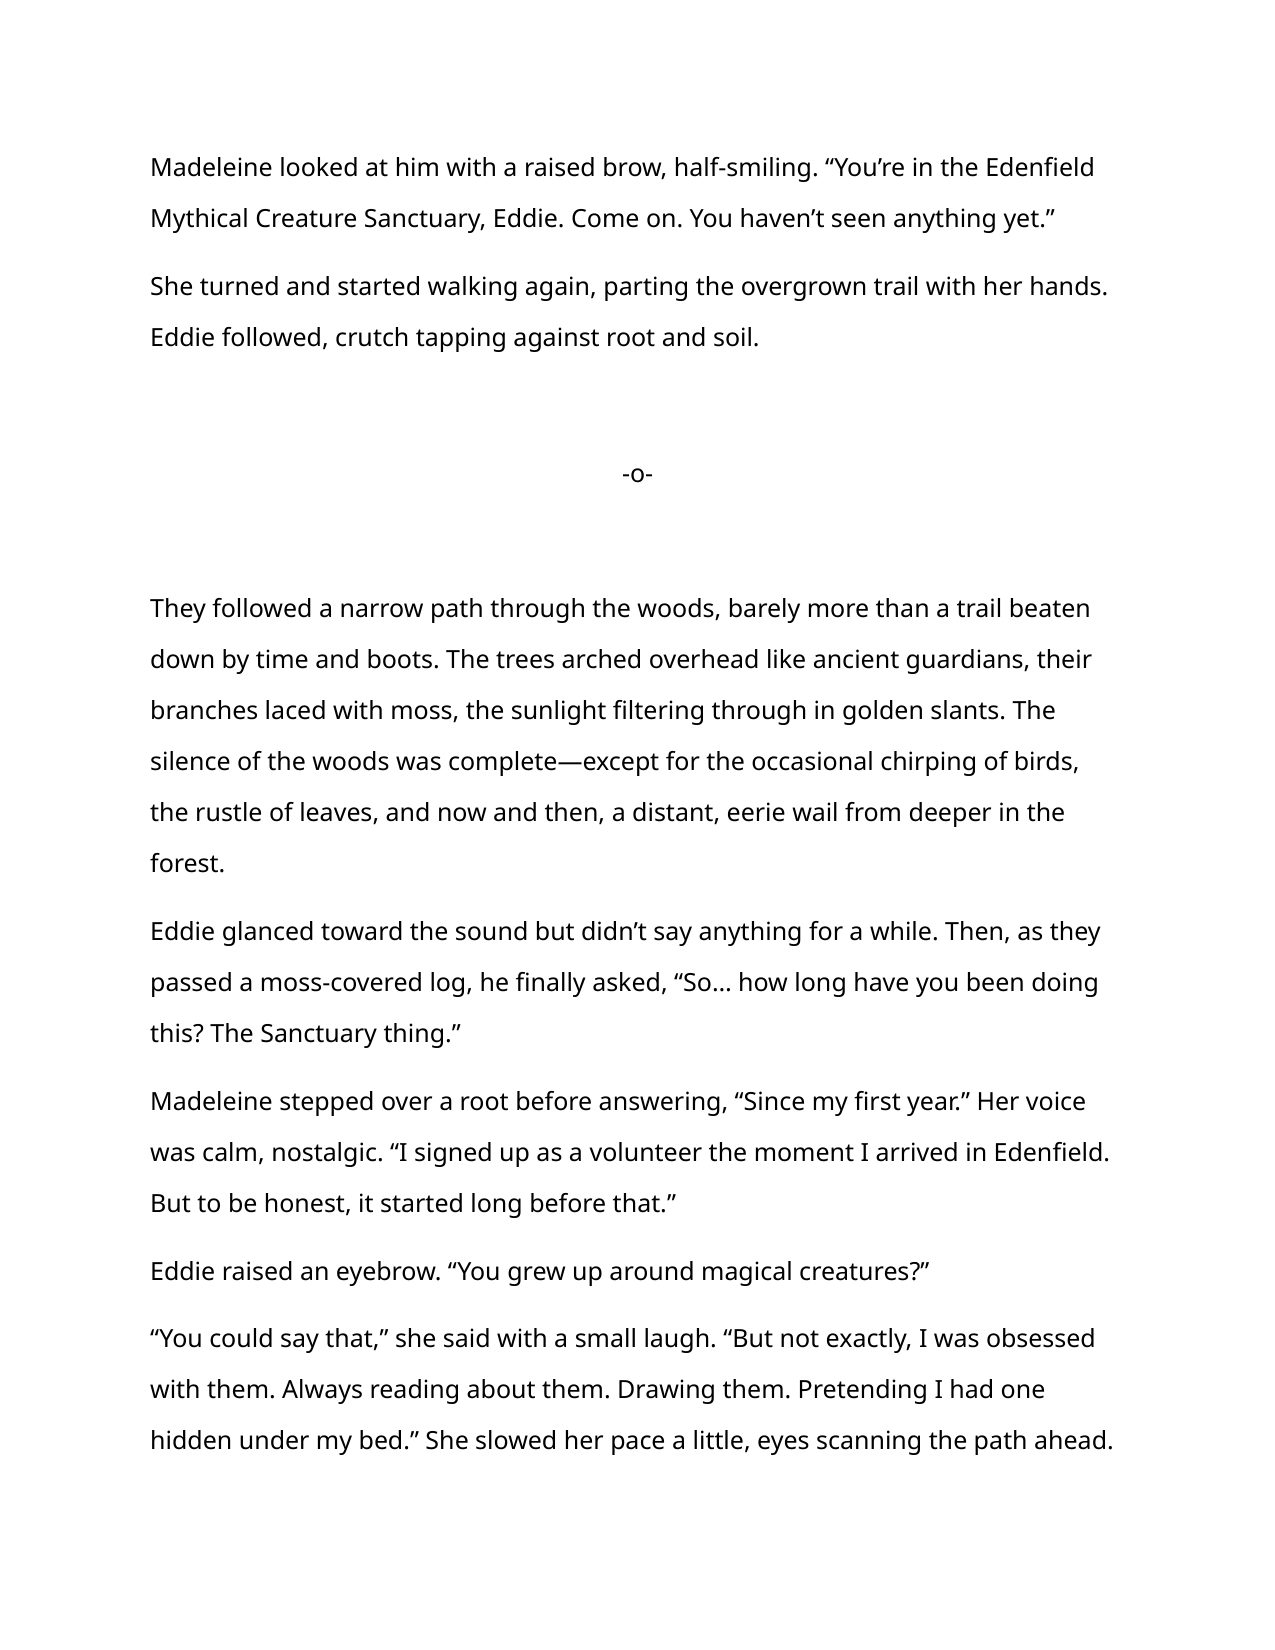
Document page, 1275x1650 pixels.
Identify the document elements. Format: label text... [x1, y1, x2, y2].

text Madeleine stepped over a root before answering, “Since my first year.” Her voice was calm, nostalgic. “I signed up as a volunteer the moment I arrived in Edenfield. But to be honest, it started long before that.” [150, 1083, 1125, 1219]
text Eddie raised an eyebrow. “You grew up around magical creatures?” [150, 1253, 1125, 1287]
text -o- [150, 455, 1125, 489]
text She turned and started walking again, parting the overgrown trail with her hands. Eddie followed, crutch tapping against root and soil. [150, 269, 1125, 354]
text “You could say that,” she said with a small laugh. “But not exactly, I was obsessed with them. Always reading about them. Drawing them. Pretending I had one hidden under my bed.” She slowed her pace a little, eyes scanning the path ahead. [150, 1321, 1125, 1457]
text They followed a narrow path through the woods, barely more than a trail beaten down by time and boots. The trees arched overhead like ancient guardians, their branches laced with moss, the sunlight filtering through in golden slants. The silence of the woods was complete—except for the occasional chirping of birds, the rustle of leaves, and now and then, a distant, eerie wail from deeper in the forest. [150, 591, 1125, 880]
text Madeleine looked at him with a raised brow, half-smiling. “You’re in the Edenfield Mythical Creature Sanctuary, Eddie. Come on. You haven’t seen anything yet.” [150, 150, 1125, 235]
text Eddie glanced toward the sound but didn’t say anything for a while. Then, as they passed a moss-covered log, he finally asked, “So… how long have you been doing this? The Sanctuary thing.” [150, 913, 1125, 1050]
